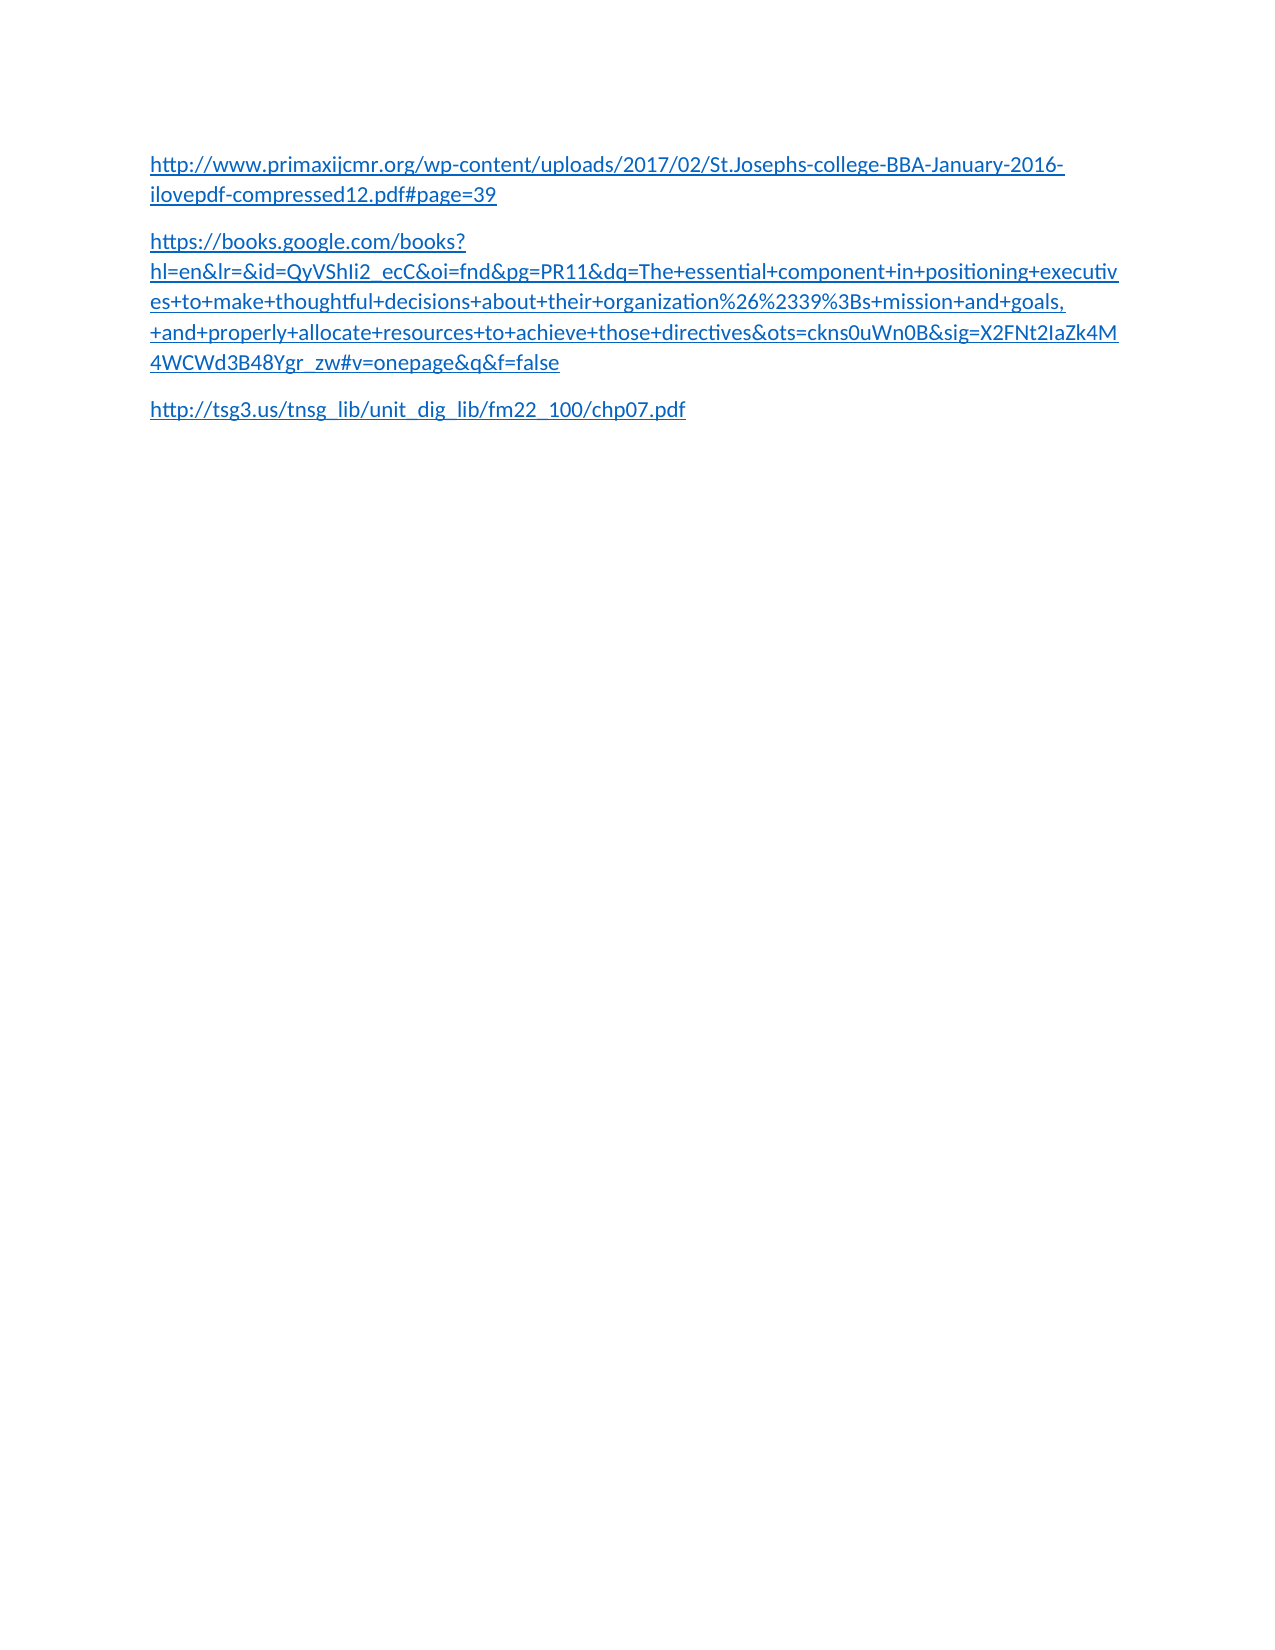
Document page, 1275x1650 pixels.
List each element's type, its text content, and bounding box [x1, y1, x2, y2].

text http://tsg3.us/tnsg_lib/unit_dig_lib/fm22_100/chp07.pdf [150, 395, 1125, 423]
text https://books.google.com/books?hl=en&lr=&id=QyVShIi2_ecC&oi=fnd&pg=PR11&dq=The+essential+component+in+positioning+executives+to+make+thoughtful+decisions+about+their+organization%26%2339%3Bs+mission+and+goals,+and+properly+allocate+resources+to+achieve+those+directives&ots=ckns0uWn0B&sig=X2FNt2IaZk4M4WCWd3B48Ygr_zw#v=onepage&q&f=false [150, 227, 1125, 376]
text http://www.primaxijcmr.org/wp-content/uploads/2017/02/St.Josephs-college-BBA-January-2016-ilovepdf-compressed12.pdf#page=39 [150, 150, 1125, 208]
